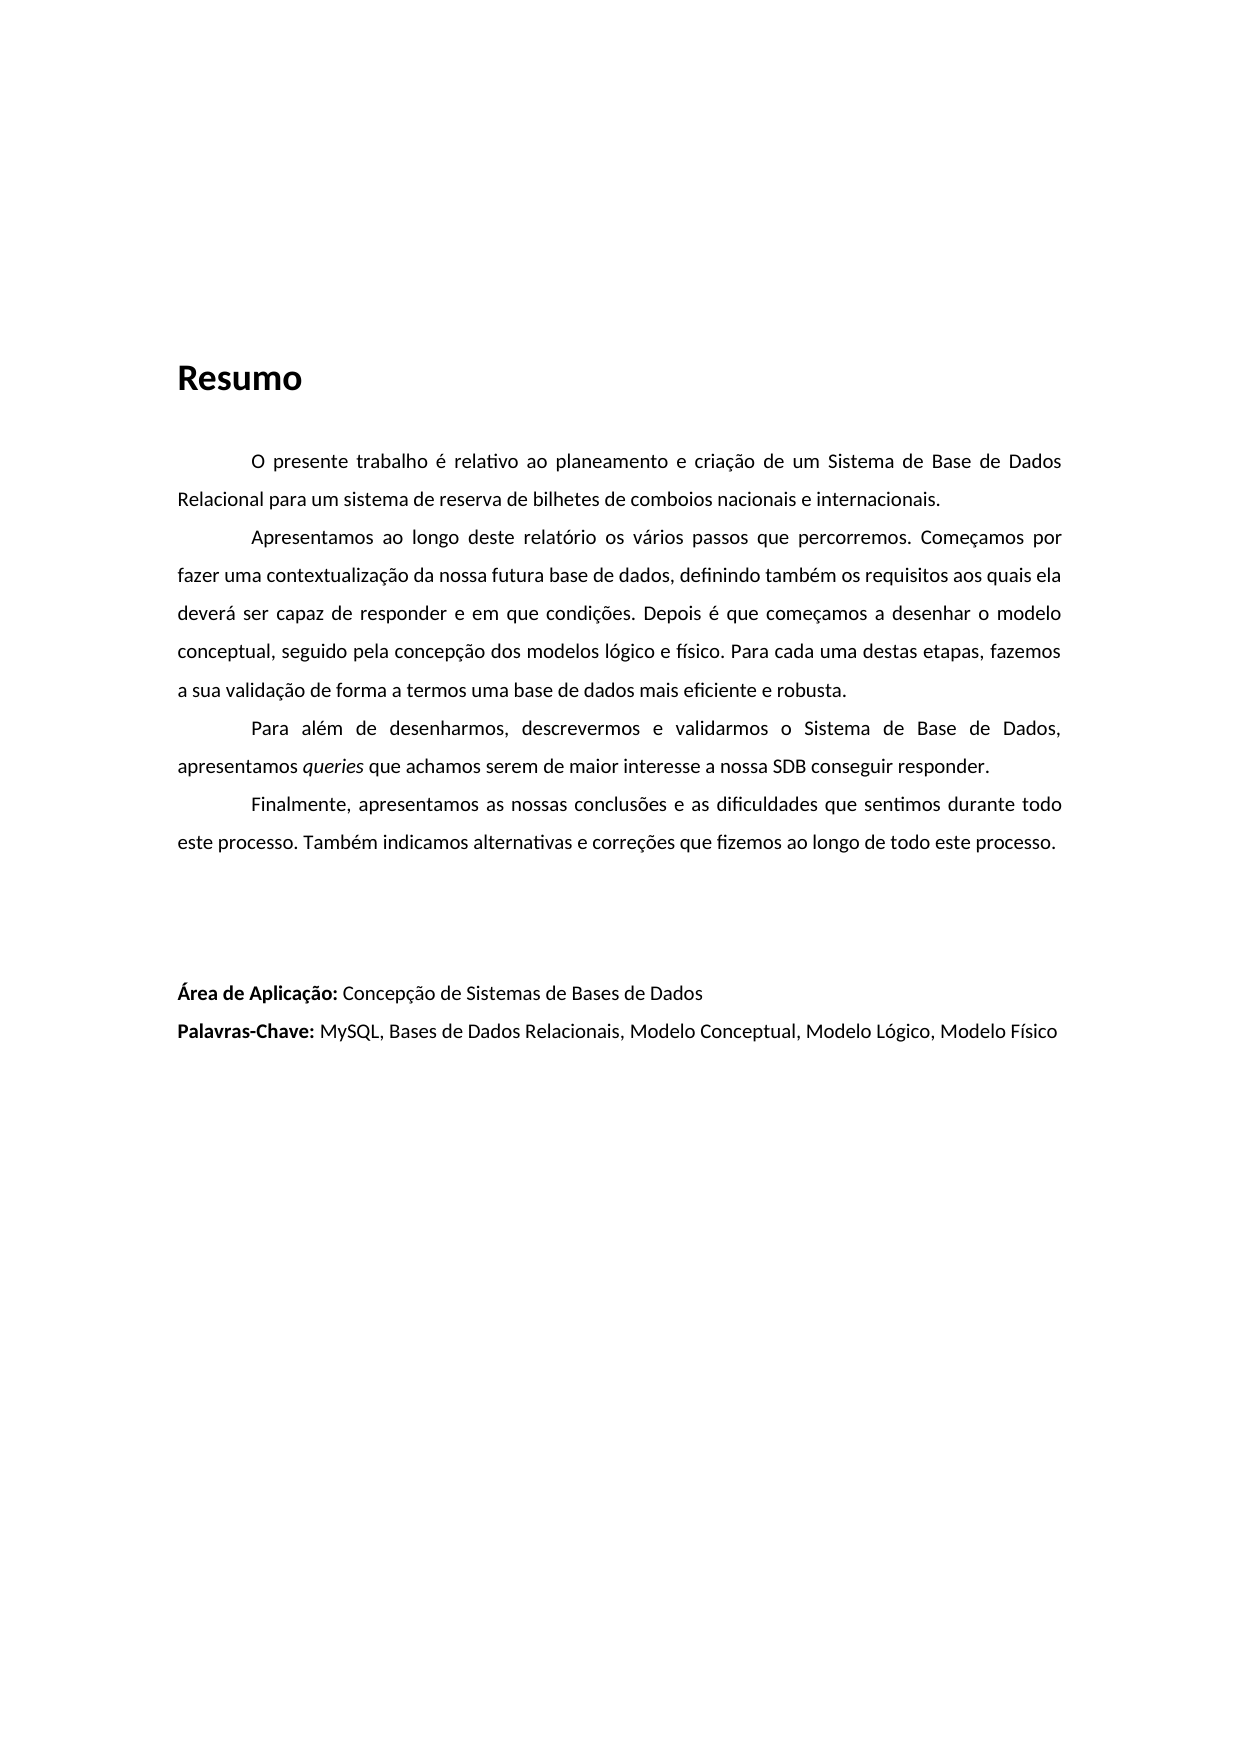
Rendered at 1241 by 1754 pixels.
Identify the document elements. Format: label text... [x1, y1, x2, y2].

subtitle Resumo [177, 354, 1063, 400]
text Palavras-Chave: MySQL, Bases de Dados Relacionais, Modelo Conceptual, Modelo Lógico, Modelo Físico [177, 1018, 1063, 1043]
text Apresentamos ao longo deste relatório os vários passos que percorremos. Começamos por fazer uma contextualização da nossa futura base de dados, definindo também os requisitos aos quais ela deverá ser capaz de responder e em que condições. Depois é que começamos a desenhar o modelo conceptual, seguido pela concepção dos modelos lógico e físico. Para cada uma destas etapas, fazemos a sua validação de forma a termos uma base de dados mais eficiente e robusta. [177, 524, 1063, 702]
text O presente trabalho é relativo ao planeamento e criação de um Sistema de Base de Dados Relacional para um sistema de reserva de bilhetes de comboios nacionais e internacionais. [177, 448, 1063, 512]
text Para além de desenharmos, descrevermos e validarmos o Sistema de Base de Dados, apresentamos queries que achamos serem de maior interesse a nossa SDB conseguir responder. [177, 715, 1063, 778]
text Área de Aplicação: Concepção de Sistemas de Bases de Dados [177, 980, 1063, 1005]
text Finalmente, apresentamos as nossas conclusões e as dificuldades que sentimos durante todo este processo. Também indicamos alternativas e correções que fizemos ao longo de todo este processo. [177, 791, 1063, 855]
